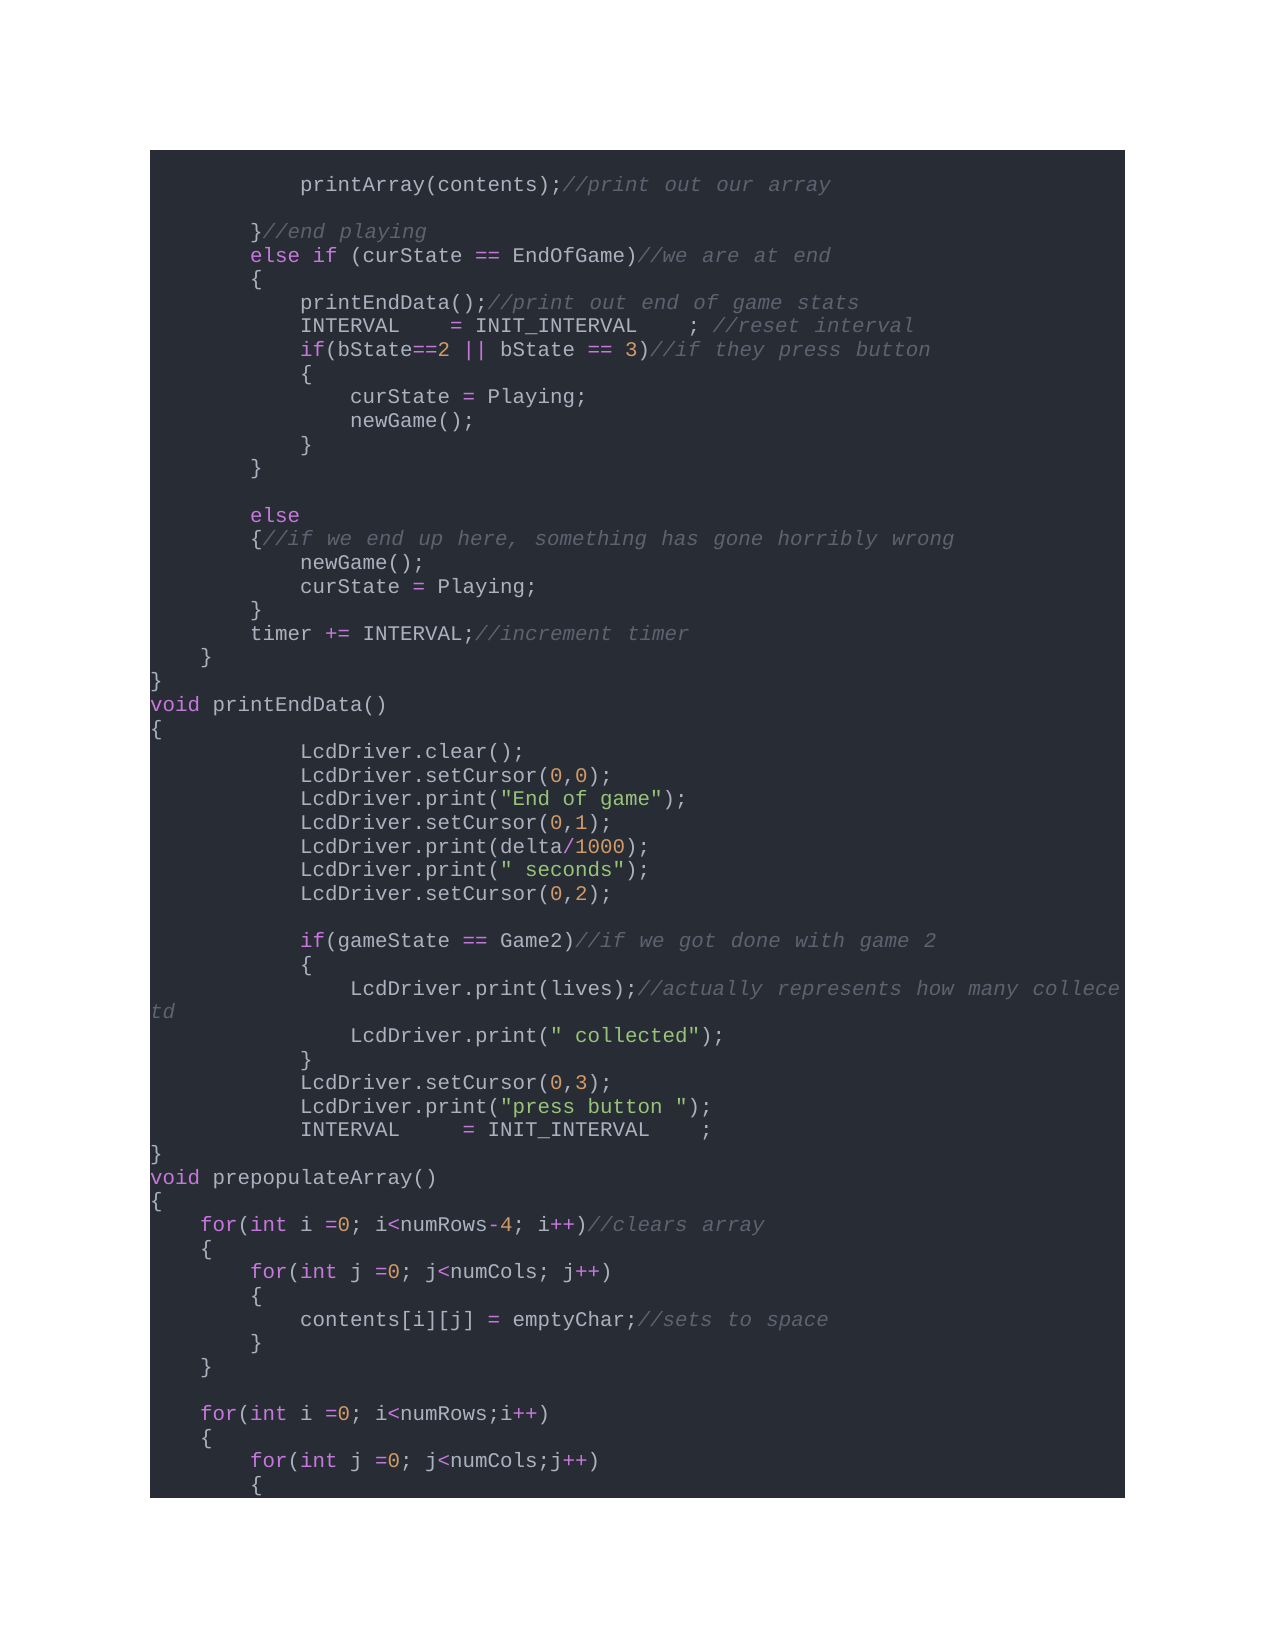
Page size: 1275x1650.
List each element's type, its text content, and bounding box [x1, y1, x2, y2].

text {//if we end up here, something has gone horribly wrong [150, 528, 1125, 552]
text { [150, 1285, 1125, 1309]
text LcdDriver.print("End of game"); [150, 788, 1125, 812]
text } [150, 434, 1125, 457]
text { [150, 1238, 1125, 1261]
text for(int j =0; j<numCols;j++) [150, 1451, 1125, 1474]
text } [150, 670, 1125, 694]
text } [150, 599, 1125, 623]
text curState = Playing; [150, 386, 1125, 410]
text contents[i][j] = emptyChar;//sets to space [150, 1309, 1125, 1332]
text INTERVAL = INIT_INTERVAL ; [150, 1119, 1125, 1143]
text LcdDriver.print(" collected"); [150, 1025, 1125, 1048]
text curState = Playing; [150, 576, 1125, 599]
text for(int i =0; i<numRows;i++) [150, 1403, 1125, 1427]
text } [150, 457, 1125, 481]
text newGame(); [150, 410, 1125, 434]
text { [150, 717, 1125, 741]
text LcdDriver.setCursor(0,3); [150, 1072, 1125, 1096]
text { [150, 268, 1125, 292]
text { [150, 363, 1125, 386]
text else if (curState == EndOfGame)//we are at end [150, 244, 1125, 268]
text LcdDriver.print(" seconds"); [150, 859, 1125, 883]
text LcdDriver.setCursor(0,0); [150, 765, 1125, 788]
text void printEndData() [150, 694, 1125, 717]
text void prepopulateArray() [150, 1167, 1125, 1190]
text } [150, 1356, 1125, 1379]
text LcdDriver.print("press button "); [150, 1096, 1125, 1119]
text printArray(contents);//print out our array [150, 174, 1125, 197]
text LcdDriver.setCursor(0,1); [150, 812, 1125, 836]
text else [150, 505, 1125, 528]
text } [150, 1332, 1125, 1356]
text INTERVAL = INIT_INTERVAL ; //reset interval [150, 316, 1125, 339]
text LcdDriver.setCursor(0,2); [150, 883, 1125, 907]
text } [150, 1143, 1125, 1167]
text if(gameState == Game2)//if we got done with game 2 [150, 930, 1125, 954]
text } [150, 1048, 1125, 1072]
text LcdDriver.print(delta/1000); [150, 836, 1125, 859]
text timer += INTERVAL;//increment timer [150, 623, 1125, 647]
text for(int i =0; i<numRows-4; i++)//clears array [150, 1214, 1125, 1238]
text { [150, 1427, 1125, 1451]
text newGame(); [150, 552, 1125, 576]
text { [150, 1474, 1125, 1498]
text LcdDriver.print(lives);//actually represents how many collecetd [150, 978, 1125, 1025]
text { [150, 1190, 1125, 1214]
text }//end playing [150, 221, 1125, 244]
text printEndData();//print out end of game stats [150, 292, 1125, 316]
text LcdDriver.clear(); [150, 741, 1125, 765]
text } [150, 647, 1125, 670]
text for(int j =0; j<numCols; j++) [150, 1261, 1125, 1285]
text { [150, 954, 1125, 978]
text if(bState==2 || bState == 3)//if they press button [150, 339, 1125, 363]
